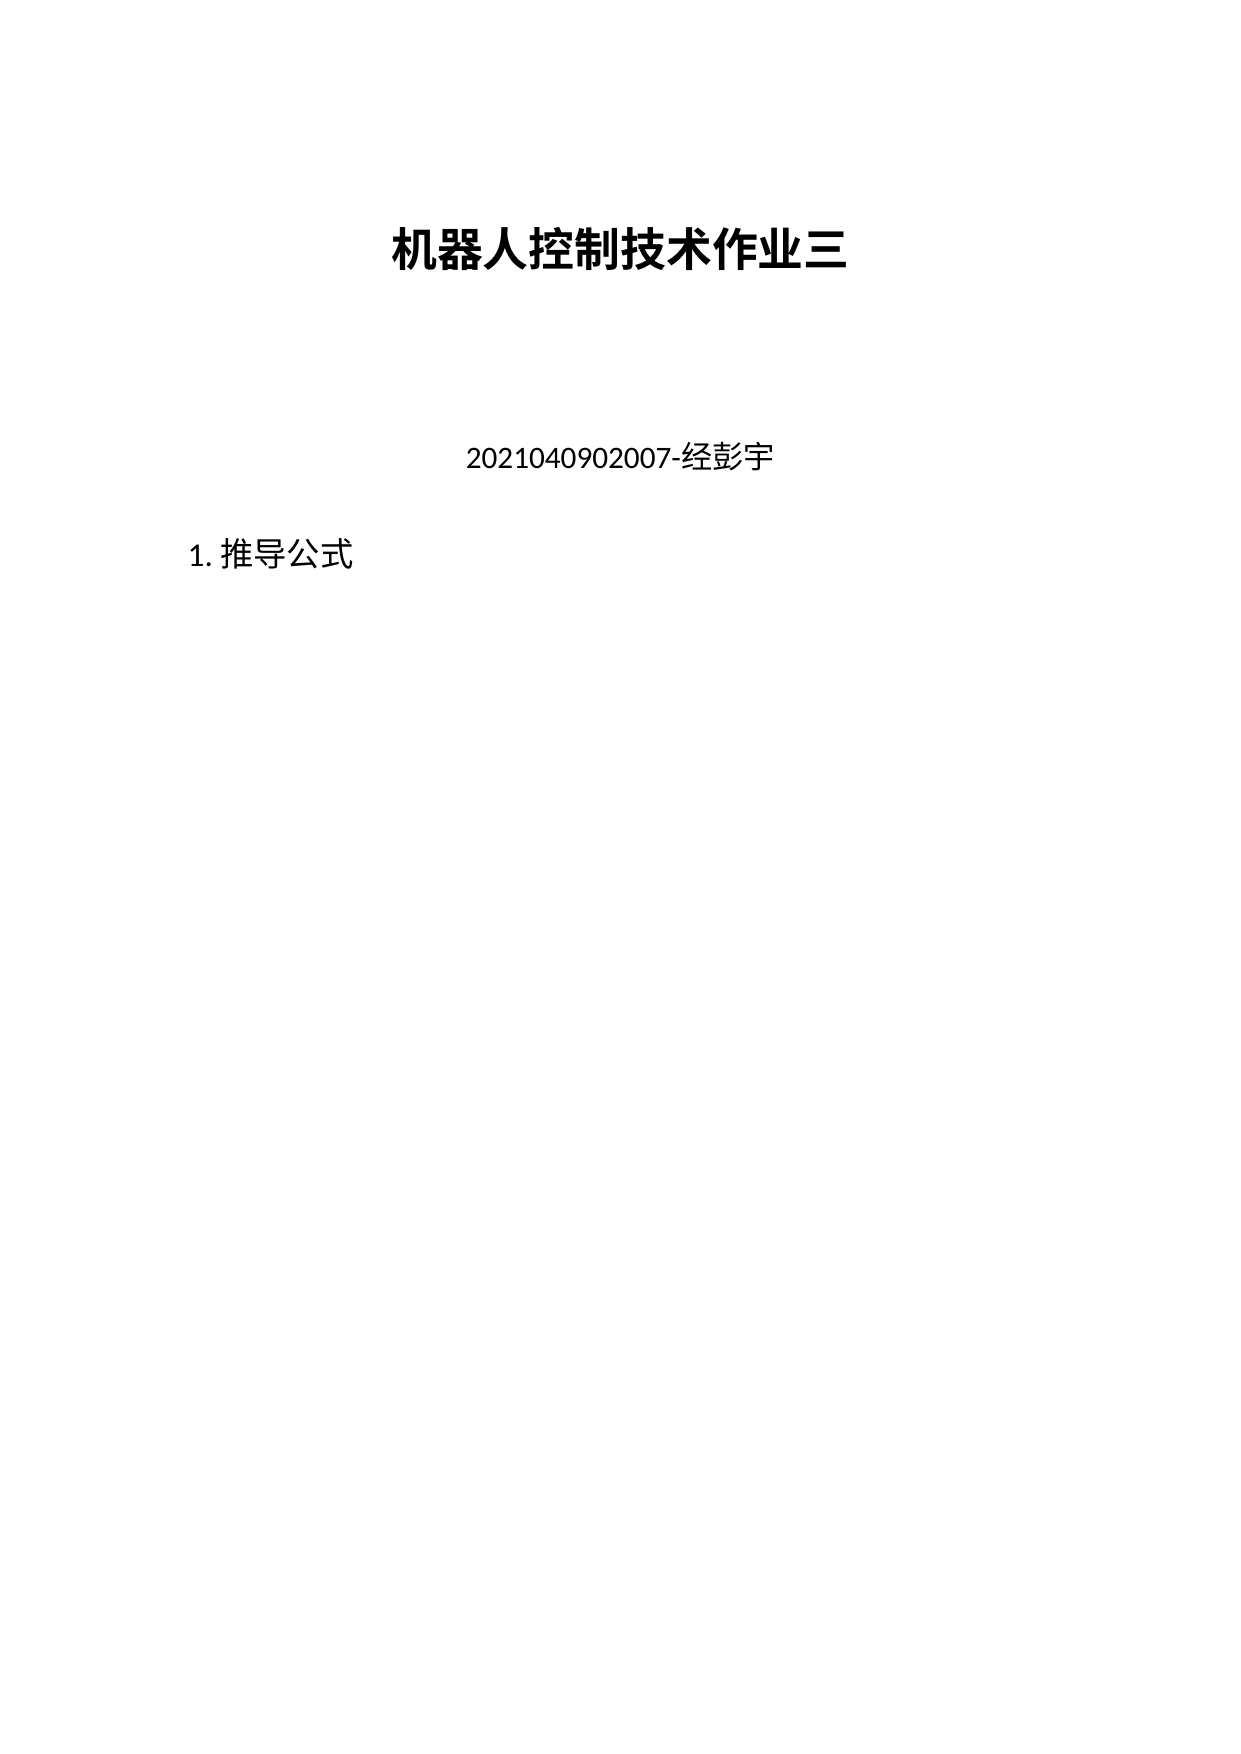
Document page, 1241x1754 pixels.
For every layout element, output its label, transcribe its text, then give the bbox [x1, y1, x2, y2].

subtitle 机器人控制技术作业三 [187, 197, 1053, 295]
text 2021040902007-经彭宇 [187, 422, 1053, 487]
list 推导公式 [187, 519, 1053, 584]
